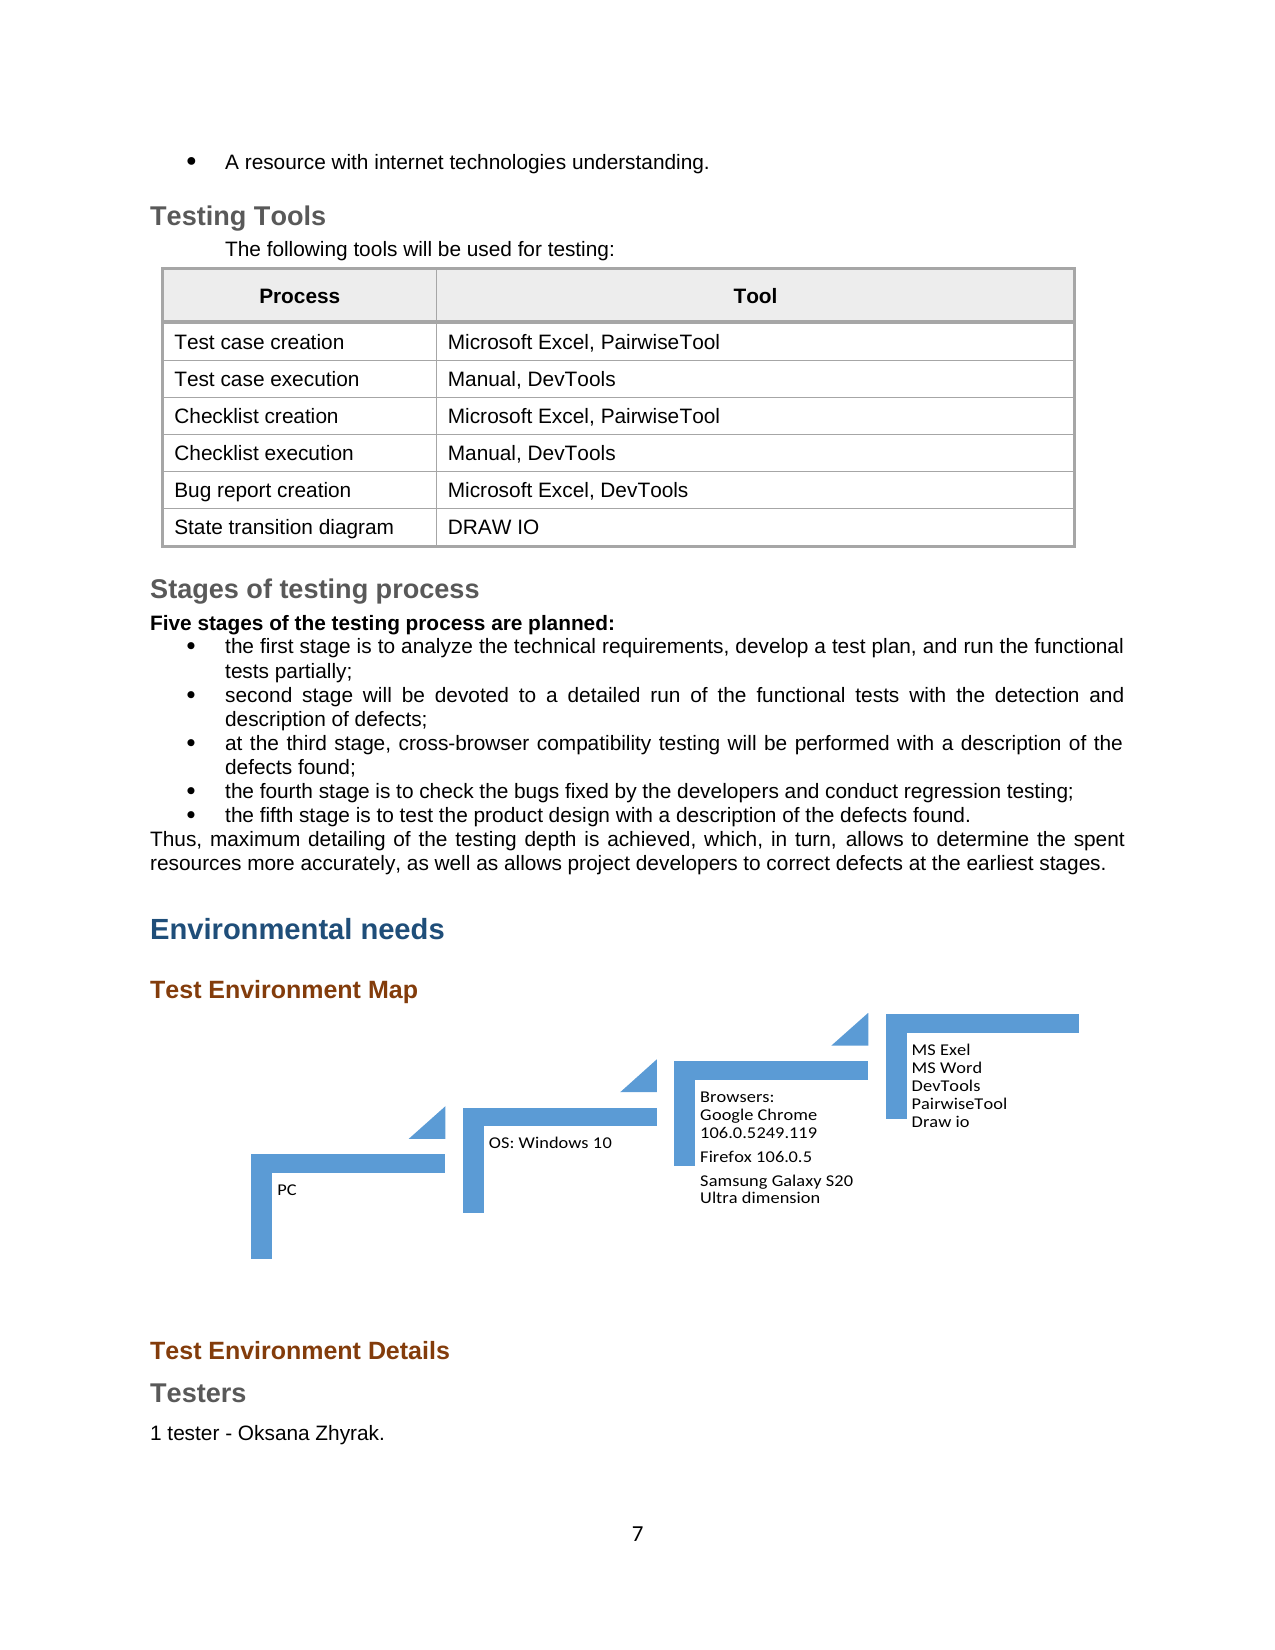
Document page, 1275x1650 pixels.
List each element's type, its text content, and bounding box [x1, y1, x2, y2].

subtitle Testers [150, 1377, 1125, 1408]
table_cell Manual, DevTools [437, 435, 1073, 471]
table_cell Microsoft Excel, DevTools [437, 472, 1073, 508]
table_cell Bug report creation [164, 472, 436, 508]
list the first stage is to analyze the technical requirements, develop a test plan, and run the functional tests partially; [187, 634, 1125, 682]
list the fifth stage is to test the product design with a description of the defects found. [187, 802, 1125, 827]
list at the third stage, cross-browser compatibility testing will be performed with a description of the defects found; [187, 730, 1125, 778]
table_cell Microsoft Excel, PairwiseTool [437, 324, 1073, 360]
table_header Process [164, 270, 436, 320]
text Five stages of the testing process are planned: [150, 610, 1125, 634]
subtitle Stages of testing process [150, 573, 1125, 604]
subtitle Environmental needs [150, 912, 1125, 946]
list second stage will be devoted to a detailed run of the functional tests with the detection and description of defects; [187, 682, 1125, 730]
list the fourth stage is to check the bugs fixed by the developers and conduct regression testing; [187, 778, 1125, 802]
text Thus, maximum detailing of the testing depth is achieved, which, in turn, allows to determine the spent resources more accurately, as well as allows project developers to correct defects at the earliest stages. [150, 827, 1125, 874]
table_cell Manual, DevTools [437, 361, 1073, 397]
table_cell Test case execution [164, 361, 436, 397]
list A resource with internet technologies understanding. [187, 150, 1125, 174]
table_cell Checklist creation [164, 398, 436, 434]
text 1 tester - Oksana Zhyrak. [150, 1421, 1125, 1444]
subtitle Test Environment Map [150, 976, 1125, 1004]
text The following tools will be used for testing: [225, 237, 1125, 261]
table_cell Test case creation [164, 324, 436, 360]
table_header Tool [437, 270, 1073, 320]
table_cell DRAW IO [437, 509, 1073, 545]
subtitle Test Environment Details [150, 1336, 1125, 1364]
table_cell State transition diagram [164, 509, 436, 545]
table_cell Checklist execution [164, 435, 436, 471]
subtitle Testing Tools [150, 199, 1125, 231]
table_cell Microsoft Excel, PairwiseTool [437, 398, 1073, 434]
